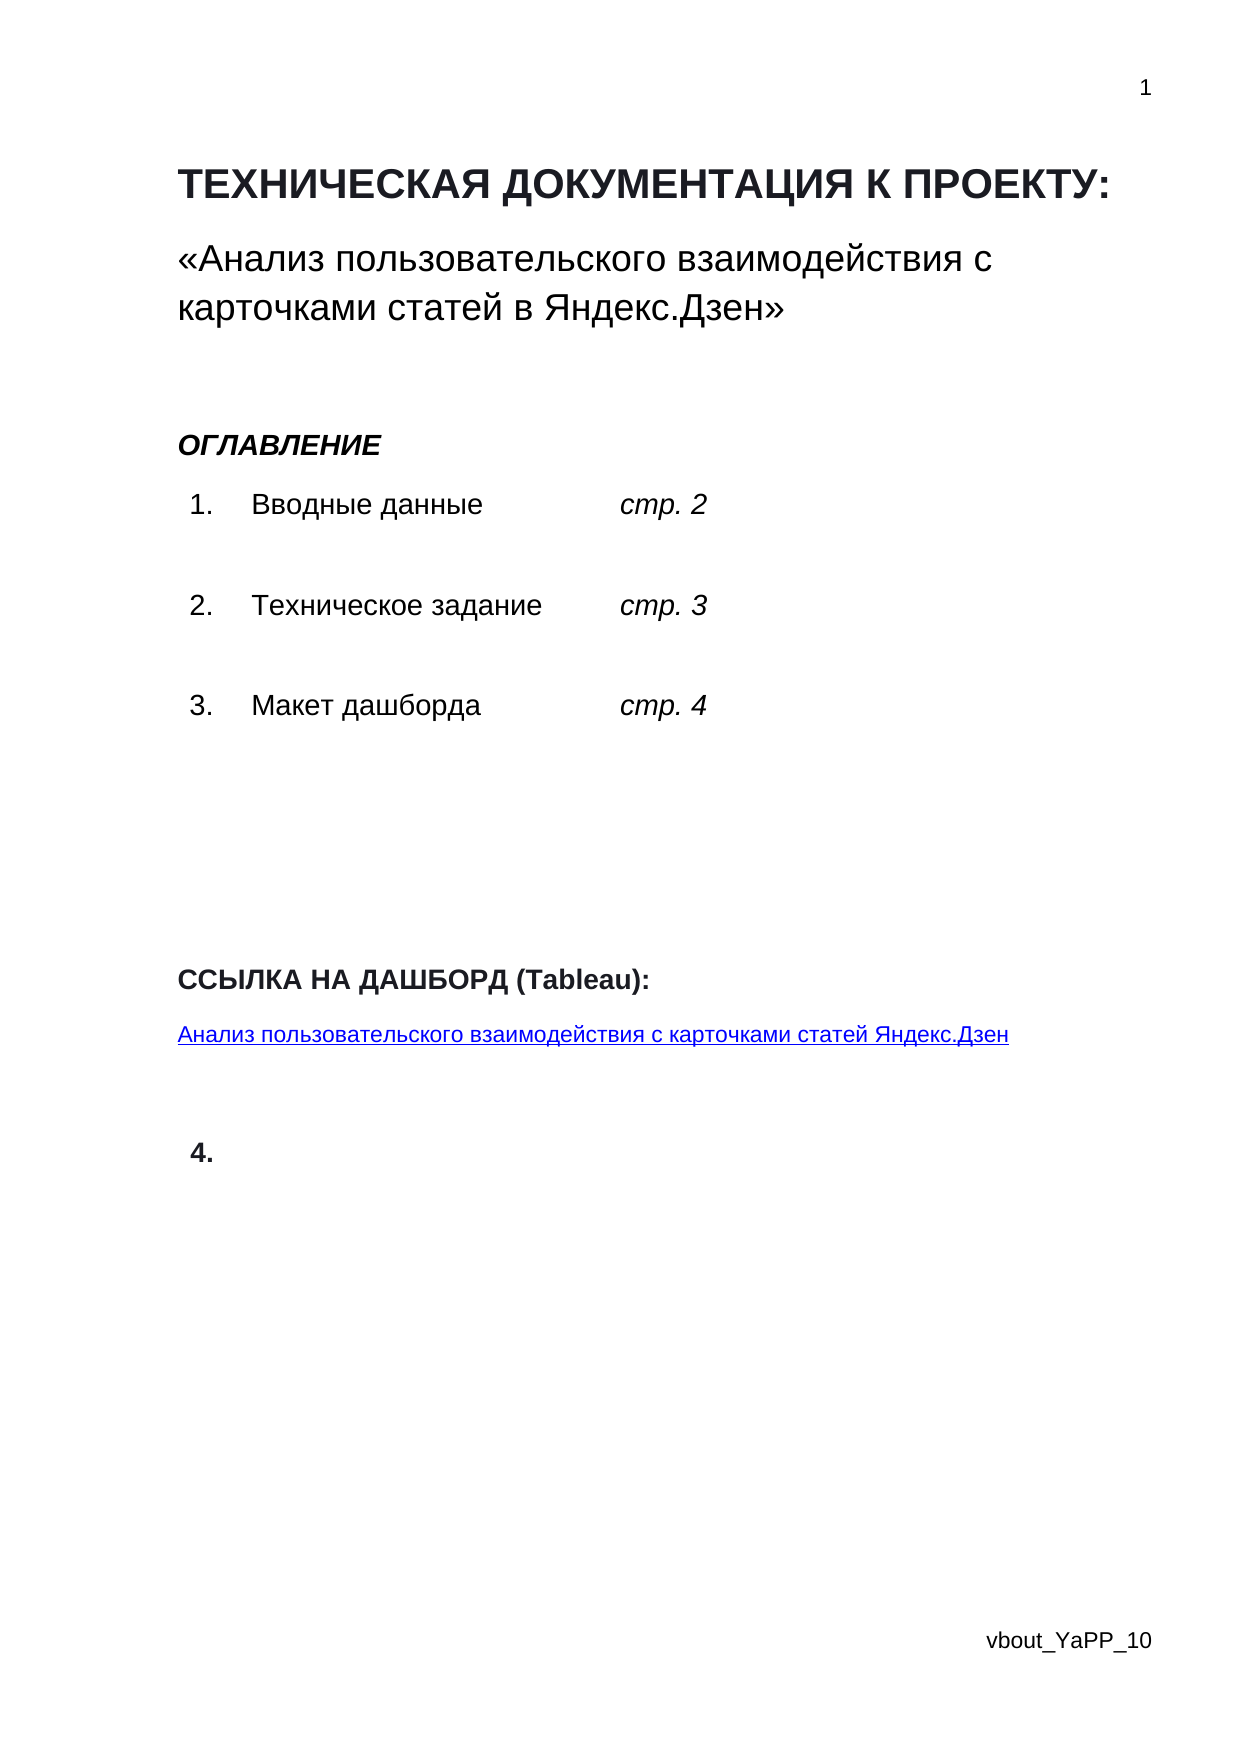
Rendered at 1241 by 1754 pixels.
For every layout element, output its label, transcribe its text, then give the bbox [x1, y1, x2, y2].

text «Анализ пользовательского взаимодействия с карточками статей в Яндекс.Дзен» [177, 236, 1152, 328]
subtitle ССЫЛКА НА ДАШБОРД (Tableau): [177, 963, 1152, 996]
list Макет дашборда стр. 4 [213, 688, 1152, 722]
list Вводные данные стр. 2 [213, 487, 1152, 521]
list Техническое задание стр. 3 [213, 588, 1152, 621]
subtitle ОГЛАВЛЕНИЕ [177, 428, 1152, 461]
text Анализ пользовательского взаимодействия с карточками статей Яндекс.Дзен [177, 1021, 1152, 1048]
subtitle ТЕХНИЧЕСКАЯ ДОКУМЕНТАЦИЯ К ПРОЕКТУ: [177, 160, 1152, 208]
